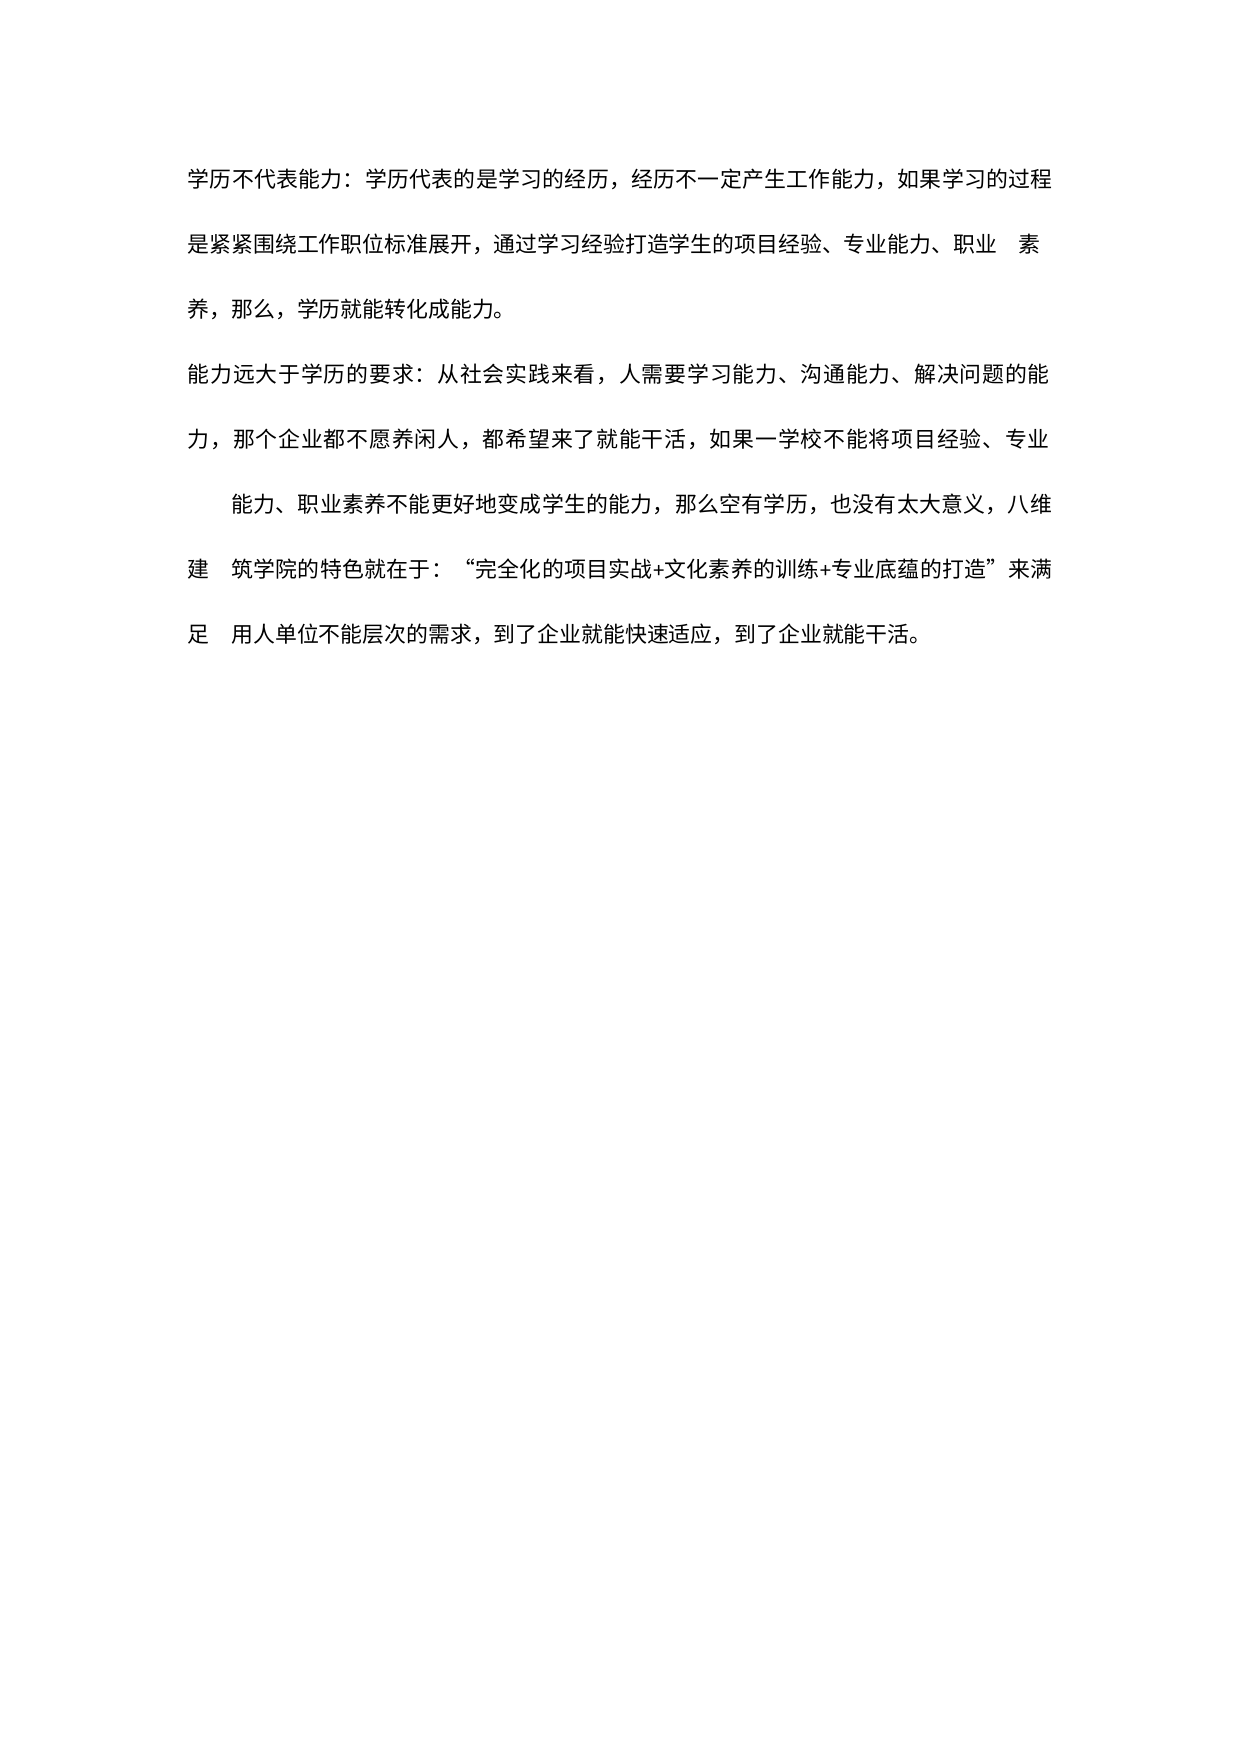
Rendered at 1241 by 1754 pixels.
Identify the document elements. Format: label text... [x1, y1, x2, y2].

list 能力远大于学历的要求：从社会实践来看，人需要学习能力、沟通能力、解决问题的能力，那个企业都不愿养闲人，都希望来了就能干活，如果一学校不能将项目经验、专业 能力、职业素养不能更好地变成学生的能力，那么空有学历，也没有太大意义，八维建 筑学院的特色就在于：“完全化的项目实战+文化素养的训练+专业底蕴的打造”来满足 用人单位不能层次的需求，到了企业就能快速适应，到了企业就能干活。 [187, 356, 1053, 649]
list 学历不代表能力：学历代表的是学习的经历，经历不一定产生工作能力，如果学习的过程是紧紧围绕工作职位标准展开，通过学习经验打造学生的项目经验、专业能力、职业 素养，那么，学历就能转化成能力。 [187, 162, 1053, 324]
